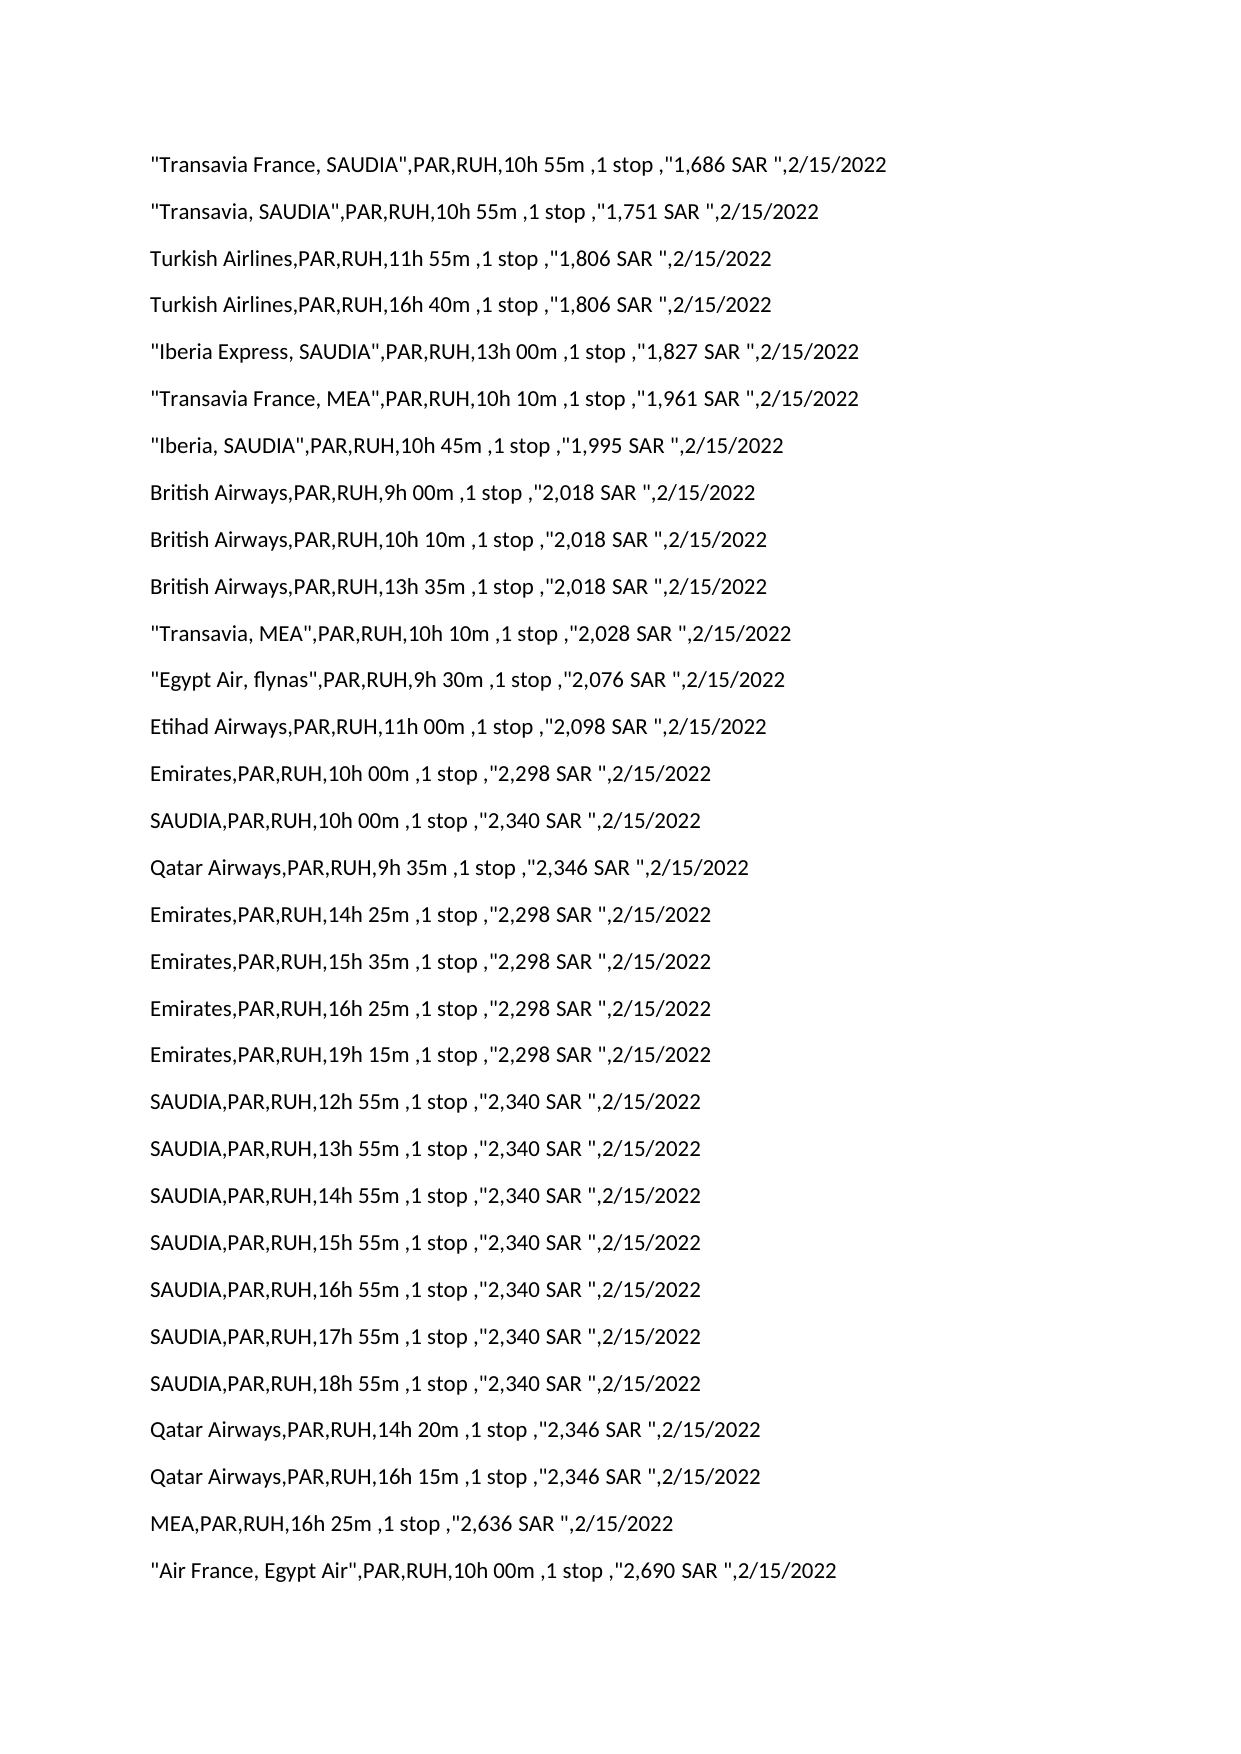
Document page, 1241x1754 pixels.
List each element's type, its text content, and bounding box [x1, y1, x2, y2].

text "Iberia, SAUDIA",PAR,RUH,10h 45m ,1 stop ,"1,995 SAR ",2/15/2022 [150, 431, 1090, 459]
text British Airways,PAR,RUH,10h 10m ,1 stop ,"2,018 SAR ",2/15/2022 [150, 525, 1090, 553]
text Qatar Airways,PAR,RUH,9h 35m ,1 stop ,"2,346 SAR ",2/15/2022 [150, 853, 1090, 881]
text Emirates,PAR,RUH,19h 15m ,1 stop ,"2,298 SAR ",2/15/2022 [150, 1041, 1090, 1069]
text SAUDIA,PAR,RUH,10h 00m ,1 stop ,"2,340 SAR ",2/15/2022 [150, 806, 1090, 834]
text Emirates,PAR,RUH,10h 00m ,1 stop ,"2,298 SAR ",2/15/2022 [150, 759, 1090, 787]
text British Airways,PAR,RUH,9h 00m ,1 stop ,"2,018 SAR ",2/15/2022 [150, 478, 1090, 506]
text Emirates,PAR,RUH,14h 25m ,1 stop ,"2,298 SAR ",2/15/2022 [150, 900, 1090, 928]
text "Air France, Egypt Air",PAR,RUH,10h 00m ,1 stop ,"2,690 SAR ",2/15/2022 [150, 1556, 1090, 1584]
text MEA,PAR,RUH,16h 25m ,1 stop ,"2,636 SAR ",2/15/2022 [150, 1509, 1090, 1537]
text "Transavia France, MEA",PAR,RUH,10h 10m ,1 stop ,"1,961 SAR ",2/15/2022 [150, 384, 1090, 412]
text "Egypt Air, flynas",PAR,RUH,9h 30m ,1 stop ,"2,076 SAR ",2/15/2022 [150, 666, 1090, 694]
text SAUDIA,PAR,RUH,13h 55m ,1 stop ,"2,340 SAR ",2/15/2022 [150, 1134, 1090, 1162]
text "Transavia, MEA",PAR,RUH,10h 10m ,1 stop ,"2,028 SAR ",2/15/2022 [150, 619, 1090, 647]
text SAUDIA,PAR,RUH,18h 55m ,1 stop ,"2,340 SAR ",2/15/2022 [150, 1369, 1090, 1397]
text SAUDIA,PAR,RUH,15h 55m ,1 stop ,"2,340 SAR ",2/15/2022 [150, 1228, 1090, 1256]
text Qatar Airways,PAR,RUH,14h 20m ,1 stop ,"2,346 SAR ",2/15/2022 [150, 1416, 1090, 1444]
text SAUDIA,PAR,RUH,17h 55m ,1 stop ,"2,340 SAR ",2/15/2022 [150, 1322, 1090, 1350]
text Turkish Airlines,PAR,RUH,16h 40m ,1 stop ,"1,806 SAR ",2/15/2022 [150, 291, 1090, 319]
text Etihad Airways,PAR,RUH,11h 00m ,1 stop ,"2,098 SAR ",2/15/2022 [150, 712, 1090, 741]
text Qatar Airways,PAR,RUH,16h 15m ,1 stop ,"2,346 SAR ",2/15/2022 [150, 1462, 1090, 1491]
text Emirates,PAR,RUH,16h 25m ,1 stop ,"2,298 SAR ",2/15/2022 [150, 994, 1090, 1022]
text British Airways,PAR,RUH,13h 35m ,1 stop ,"2,018 SAR ",2/15/2022 [150, 572, 1090, 600]
text SAUDIA,PAR,RUH,12h 55m ,1 stop ,"2,340 SAR ",2/15/2022 [150, 1087, 1090, 1116]
text "Transavia France, SAUDIA",PAR,RUH,10h 55m ,1 stop ,"1,686 SAR ",2/15/2022 [150, 150, 1090, 178]
text "Iberia Express, SAUDIA",PAR,RUH,13h 00m ,1 stop ,"1,827 SAR ",2/15/2022 [150, 337, 1090, 366]
text Emirates,PAR,RUH,15h 35m ,1 stop ,"2,298 SAR ",2/15/2022 [150, 947, 1090, 975]
text SAUDIA,PAR,RUH,14h 55m ,1 stop ,"2,340 SAR ",2/15/2022 [150, 1181, 1090, 1209]
text "Transavia, SAUDIA",PAR,RUH,10h 55m ,1 stop ,"1,751 SAR ",2/15/2022 [150, 197, 1090, 225]
text SAUDIA,PAR,RUH,16h 55m ,1 stop ,"2,340 SAR ",2/15/2022 [150, 1275, 1090, 1303]
text Turkish Airlines,PAR,RUH,11h 55m ,1 stop ,"1,806 SAR ",2/15/2022 [150, 244, 1090, 272]
